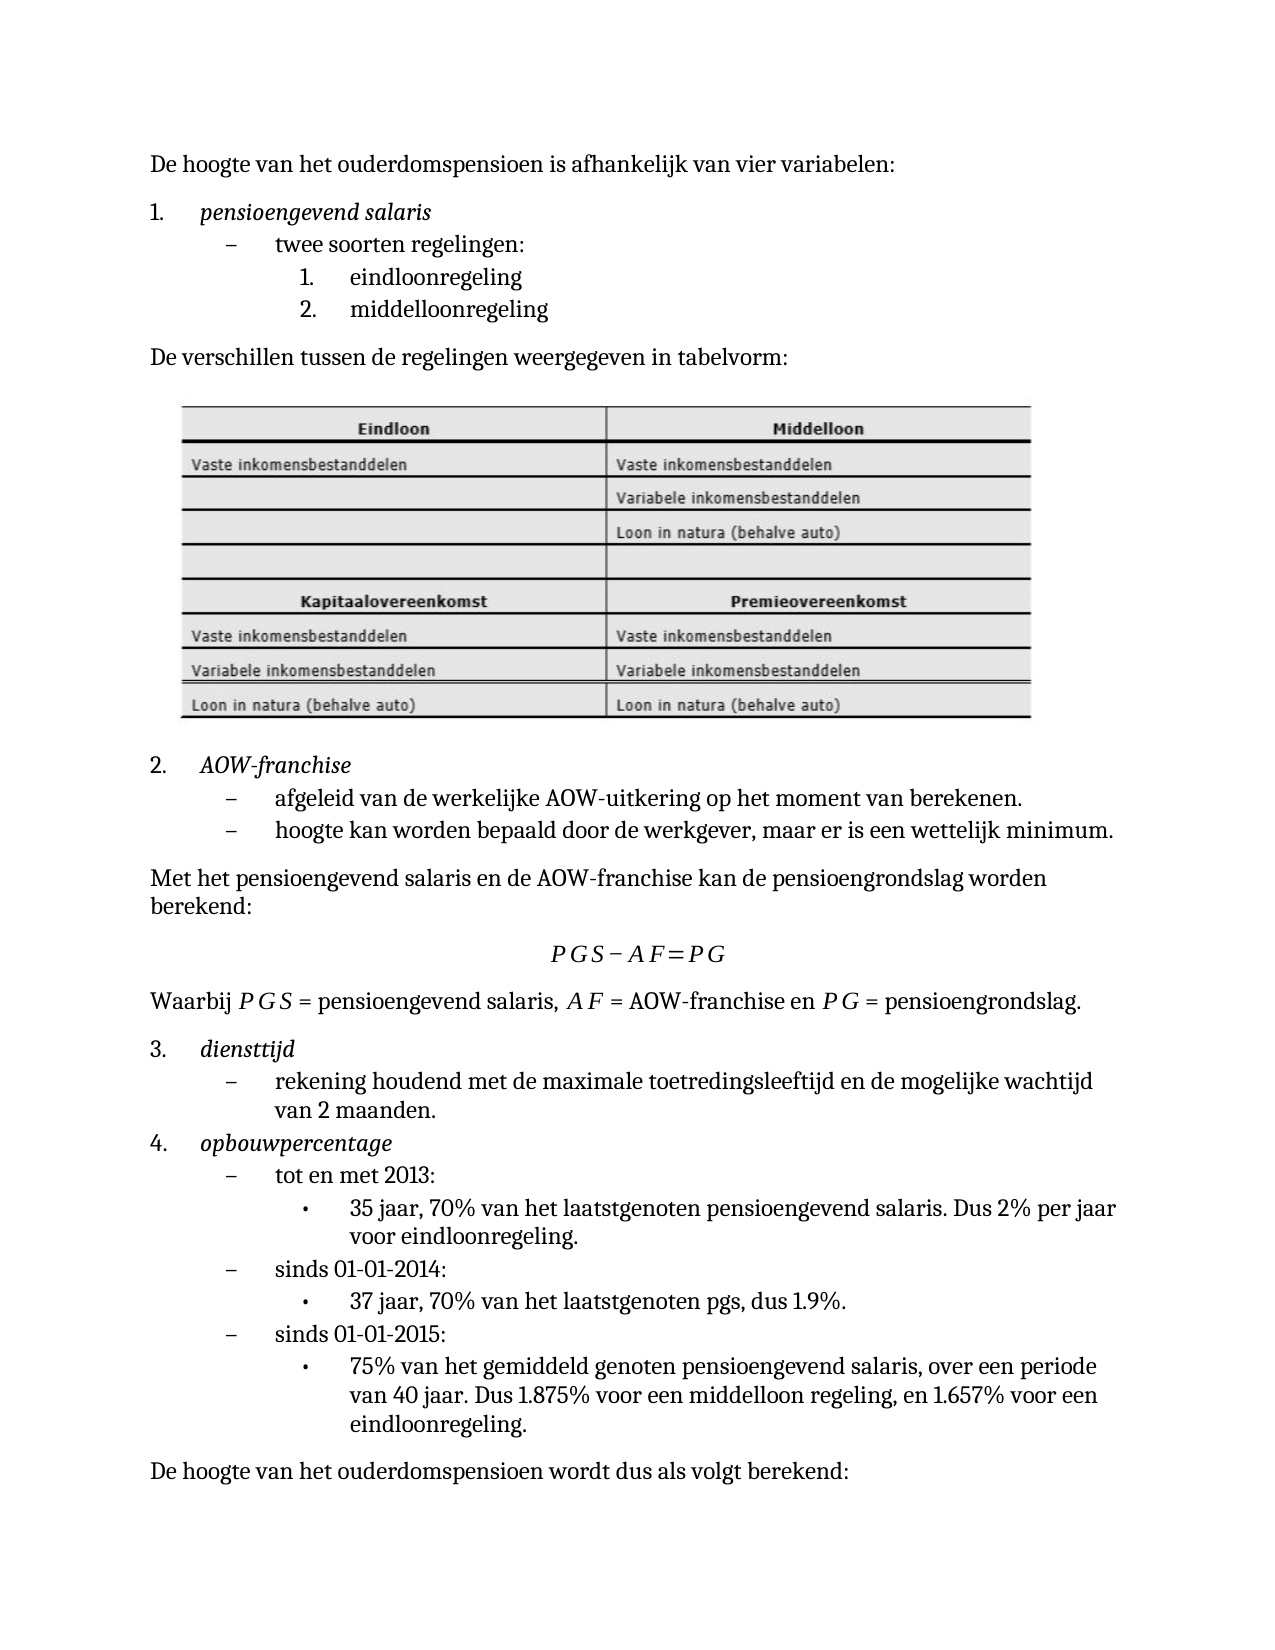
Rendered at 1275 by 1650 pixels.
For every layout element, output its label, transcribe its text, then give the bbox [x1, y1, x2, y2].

list hoogte kan worden bepaald door de werkgever, maar er is een wettelijk minimum. [225, 816, 1125, 845]
list sinds 01-01-2015: [225, 1320, 1125, 1348]
list pensioengevend salaris [150, 197, 1125, 226]
list AOW-franchise [150, 751, 1125, 780]
text Waarbij = pensioengevend salaris, = AOW-franchise en = pensioengrondslag. [150, 987, 1125, 1016]
list 75% van het gemiddeld genoten pensioengevend salaris, over een periode van 40 jaar. Dus 1.875% voor een middelloon regeling, en 1.657% voor een eindloonregeling. [300, 1352, 1125, 1438]
list opbouwpercentage [150, 1128, 1125, 1157]
list tot en met 2013: [225, 1161, 1125, 1190]
list middelloonregeling [300, 295, 1125, 324]
list afgeleid van de werkelijke AOW-uitkering op het moment van berekenen. [225, 783, 1125, 812]
text De hoogte van het ouderdomspensioen wordt dus als volgt berekend: [150, 1457, 1125, 1486]
list diensttijd [150, 1035, 1125, 1063]
list 37 jaar, 70% van het laatstgenoten pgs, dus 1.9%. [300, 1287, 1125, 1316]
text De hoogte van het ouderdomspensioen is afhankelijk van vier variabelen: [150, 150, 1125, 179]
list sinds 01-01-2014: [225, 1255, 1125, 1283]
list rekening houdend met de maximale toetredingsleeftijd en de mogelijke wachtijd van 2 maanden. [225, 1067, 1125, 1125]
list eindloonregeling [300, 262, 1125, 291]
picture [168, 390, 1044, 733]
list twee soorten regelingen: [225, 230, 1125, 259]
text De verschillen tussen de regelingen weergegeven in tabelvorm: [150, 342, 1125, 371]
list 35 jaar, 70% van het laatstgenoten pensioengevend salaris. Dus 2% per jaar voor eindloonregeling. [300, 1193, 1125, 1251]
text Met het pensioengevend salaris en de AOW-franchise kan de pensioengrondslag worden berekend: [150, 863, 1125, 921]
